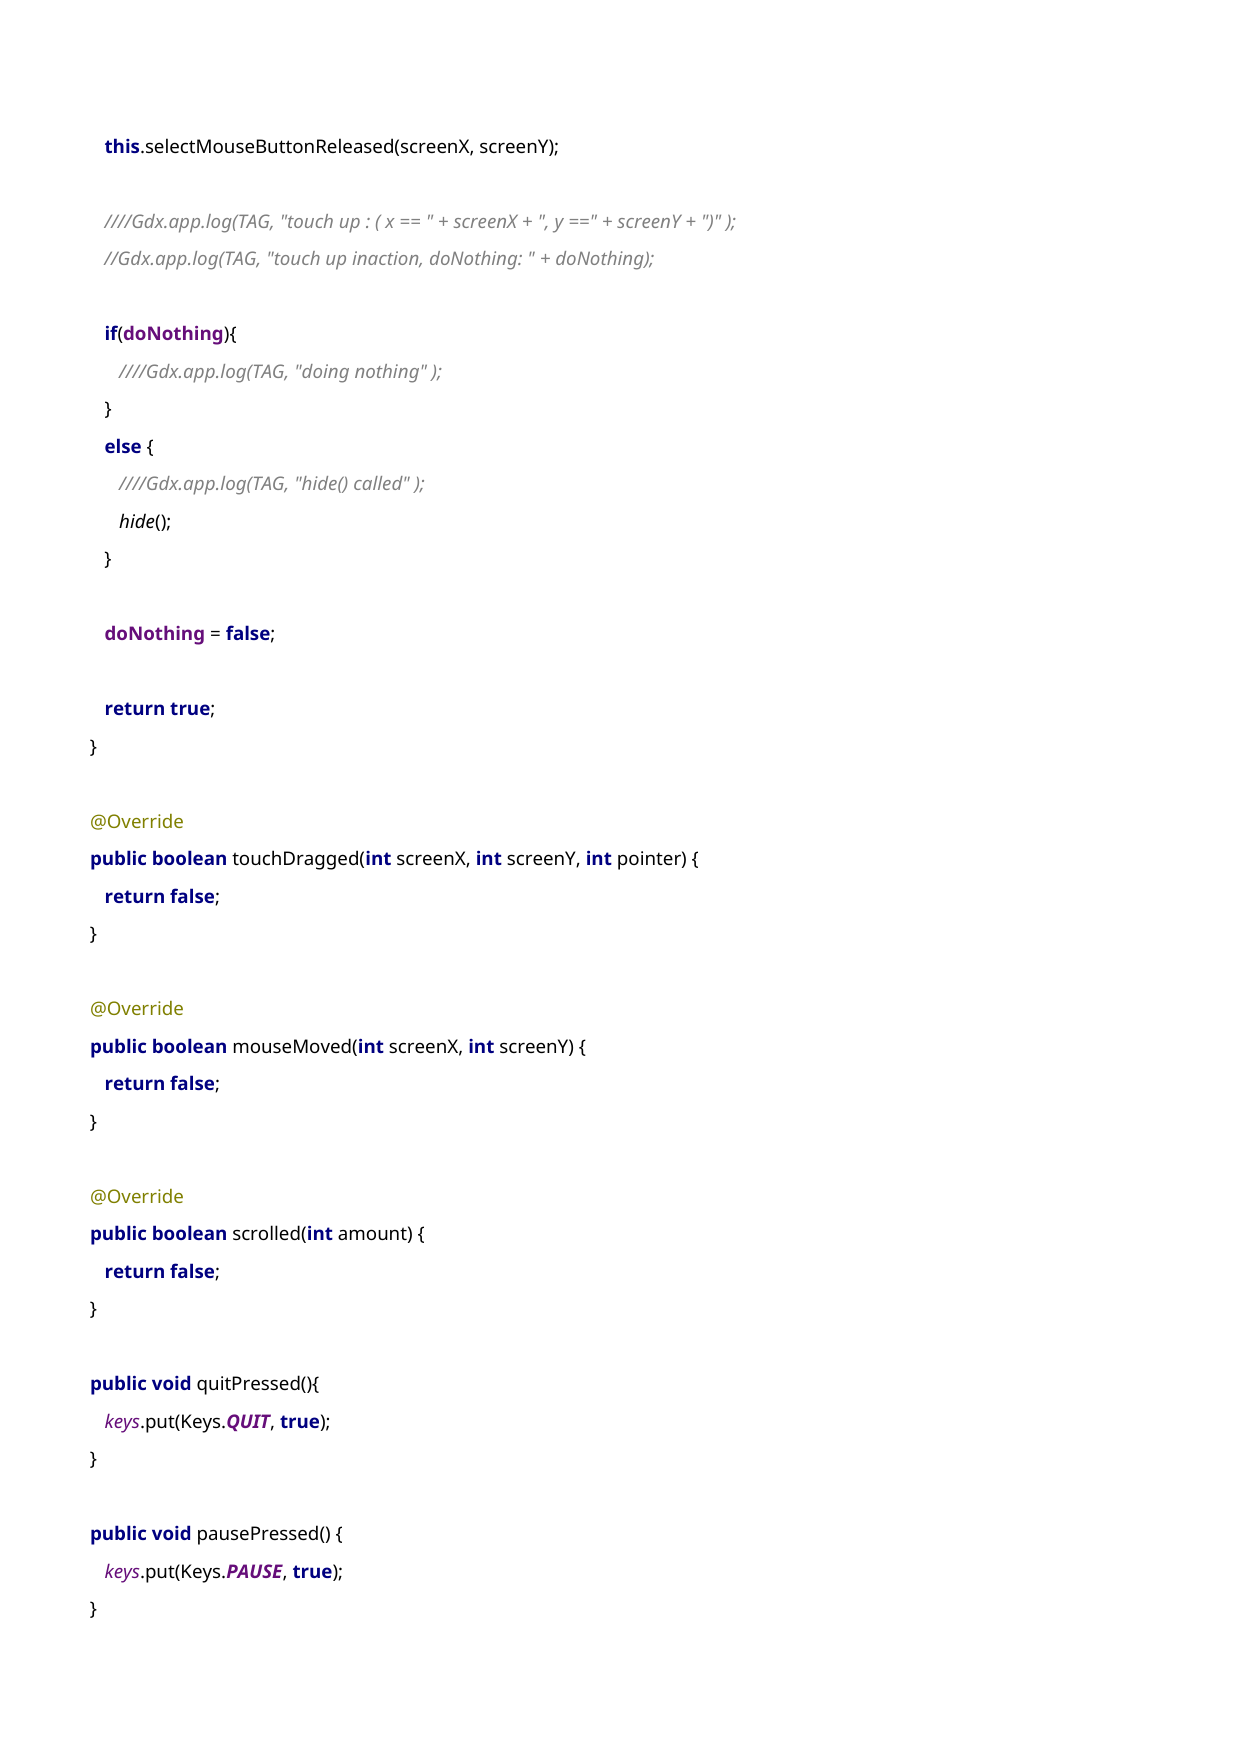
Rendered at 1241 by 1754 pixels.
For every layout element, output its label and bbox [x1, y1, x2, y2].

text [75, 89, 1165, 1664]
